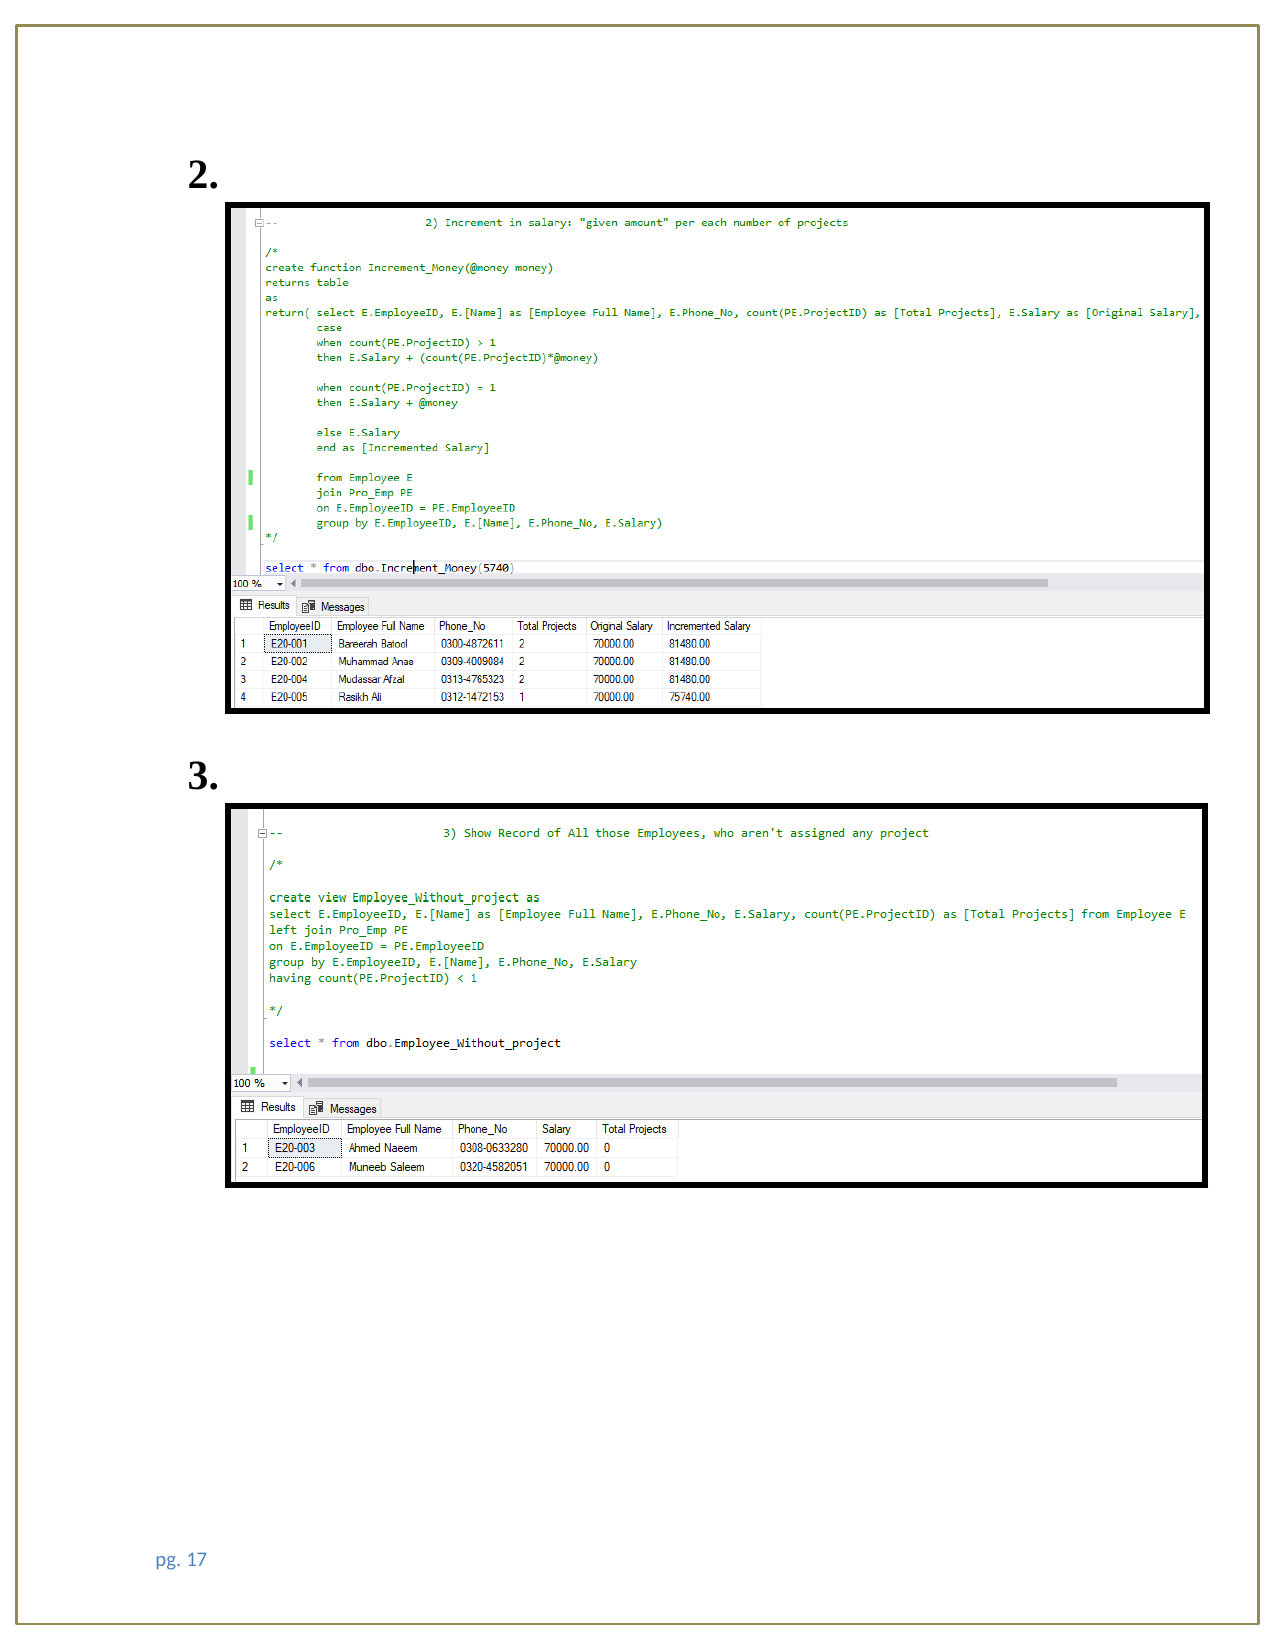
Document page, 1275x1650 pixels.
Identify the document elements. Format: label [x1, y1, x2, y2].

picture [231, 809, 1202, 1182]
picture [231, 208, 1204, 708]
